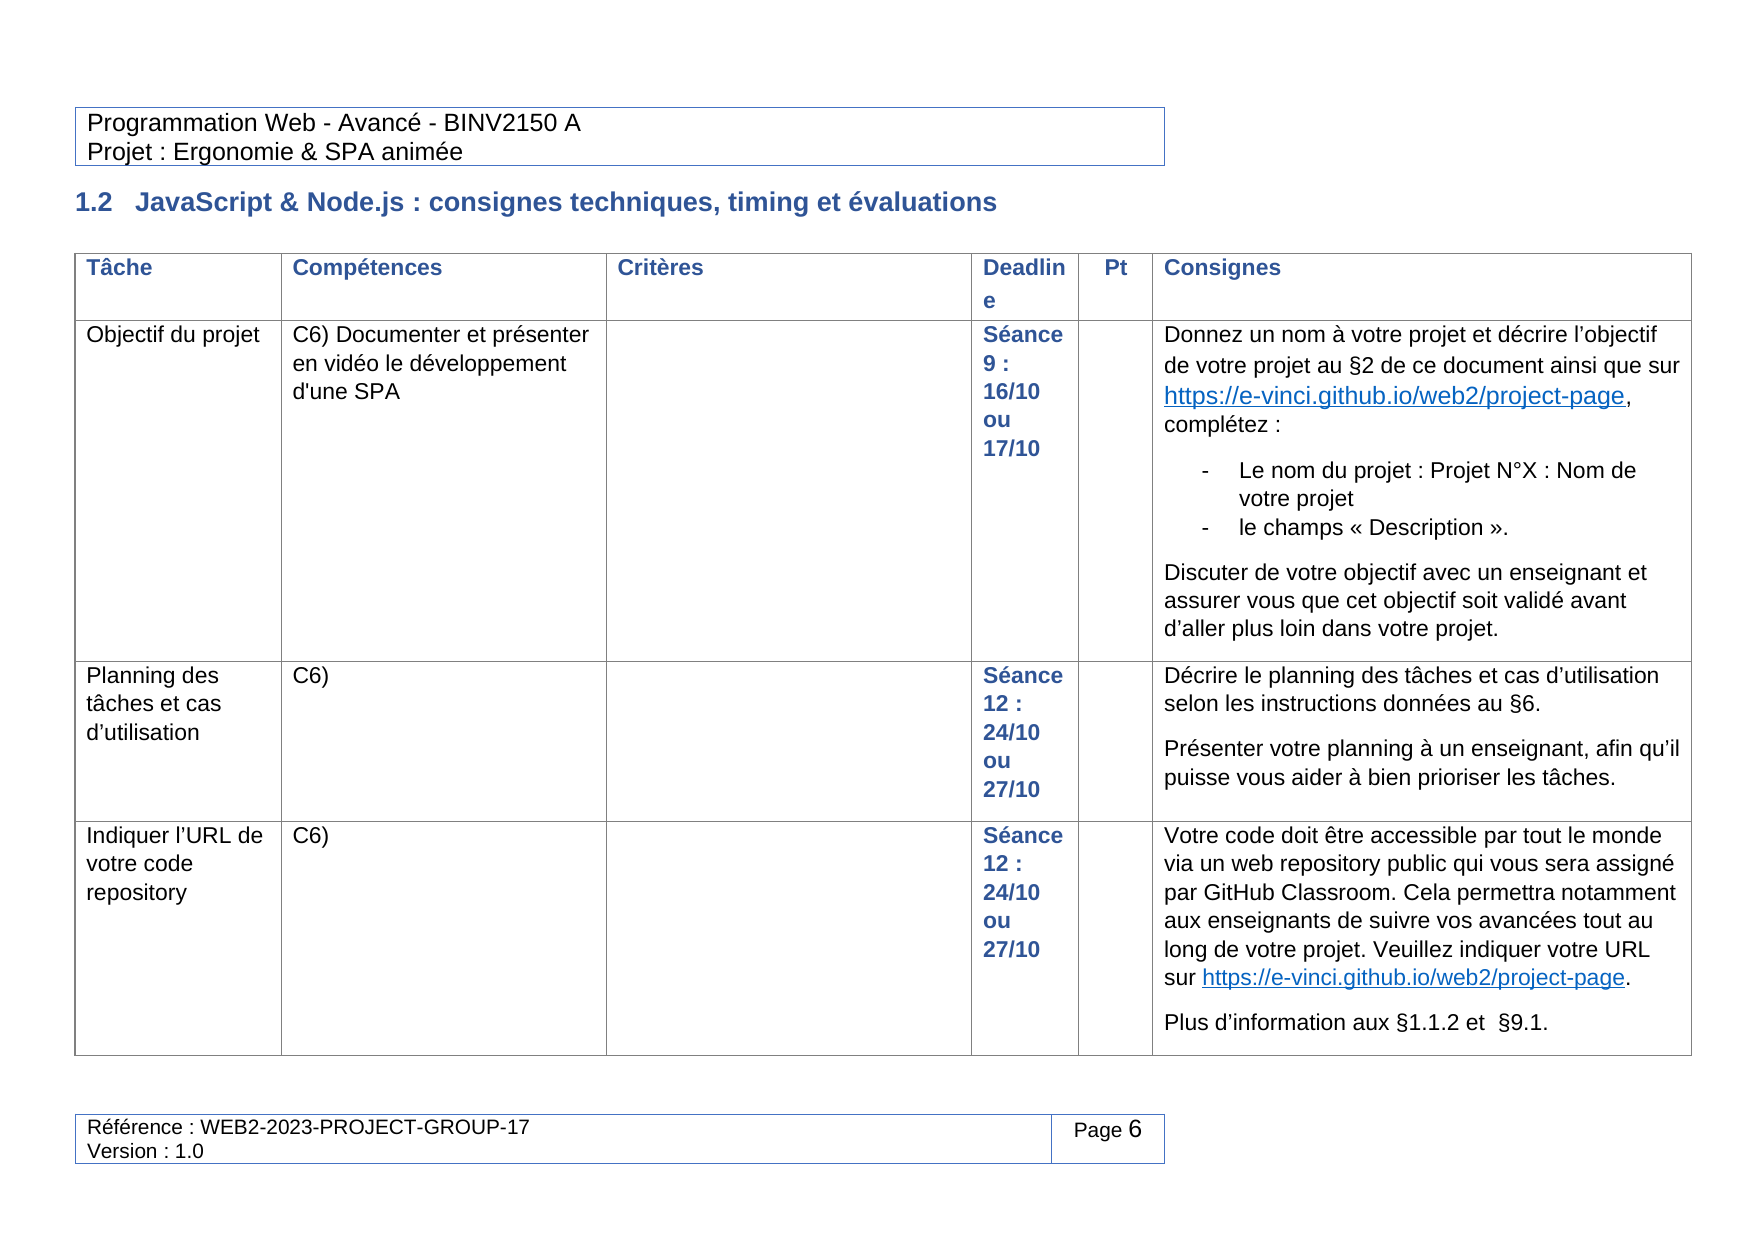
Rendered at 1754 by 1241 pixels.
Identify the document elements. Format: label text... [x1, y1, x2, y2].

table_cell [607, 321, 971, 661]
subtitle JavaScript & Node.js : consignes techniques, timing et évaluations [75, 186, 1679, 217]
table_cell Indiquer l’URL de votre code repository [76, 822, 281, 1054]
table_cell [607, 822, 971, 1054]
table_cell [1079, 662, 1152, 821]
table_cell C6) Documenter et présenter en vidéo le développement d'une SPA [282, 321, 606, 661]
table_cell Décrire le planning des tâches et cas d’utilisation selon les instructions données au §6. Présenter votre planning à un enseignant, afin qu’il puisse vous aider à bien prioriser les tâches. [1153, 662, 1691, 821]
table_cell Séance 12 : 24/10 ou 27/10 [972, 822, 1078, 1054]
table_header Compétences [282, 254, 606, 320]
table_cell C6) [282, 822, 606, 1054]
table_cell C6) [282, 662, 606, 821]
table_cell Planning des tâches et cas d’utilisation [76, 662, 281, 821]
table_cell Séance 9 : 16/10 ou 17/10 [972, 321, 1078, 661]
table_header Pt [1079, 254, 1152, 320]
table_cell Objectif du projet [76, 321, 281, 661]
table_cell [1079, 321, 1152, 661]
table_header Consignes [1153, 254, 1691, 320]
table_cell Donnez un nom à votre projet et décrire l’objectif de votre projet au §2 de ce document ainsi que sur https://e-vinci.github.io/web2/project-page, complétez : Le nom du projet : Projet N°X : Nom de votre projet le champs « Description ». Discuter de votre objectif avec un enseignant et assurer vous que cet objectif soit validé avant d’aller plus loin dans votre projet. [1153, 321, 1691, 661]
table_cell Séance 12 : 24/10 ou 27/10 [972, 662, 1078, 821]
table_cell Votre code doit être accessible par tout le monde via un web repository public qui vous sera assigné par GitHub Classroom. Cela permettra notamment aux enseignants de suivre vos avancées tout au long de votre projet. Veuillez indiquer votre URL sur https://e-vinci.github.io/web2/project-page. Plus d’information aux §1.1.2 et §9.1. [1153, 822, 1691, 1054]
table_cell [1079, 822, 1152, 1054]
table_header Tâche [76, 254, 281, 320]
table_cell [607, 662, 971, 821]
table_header Critères [607, 254, 971, 320]
table_header Deadline [972, 254, 1078, 320]
